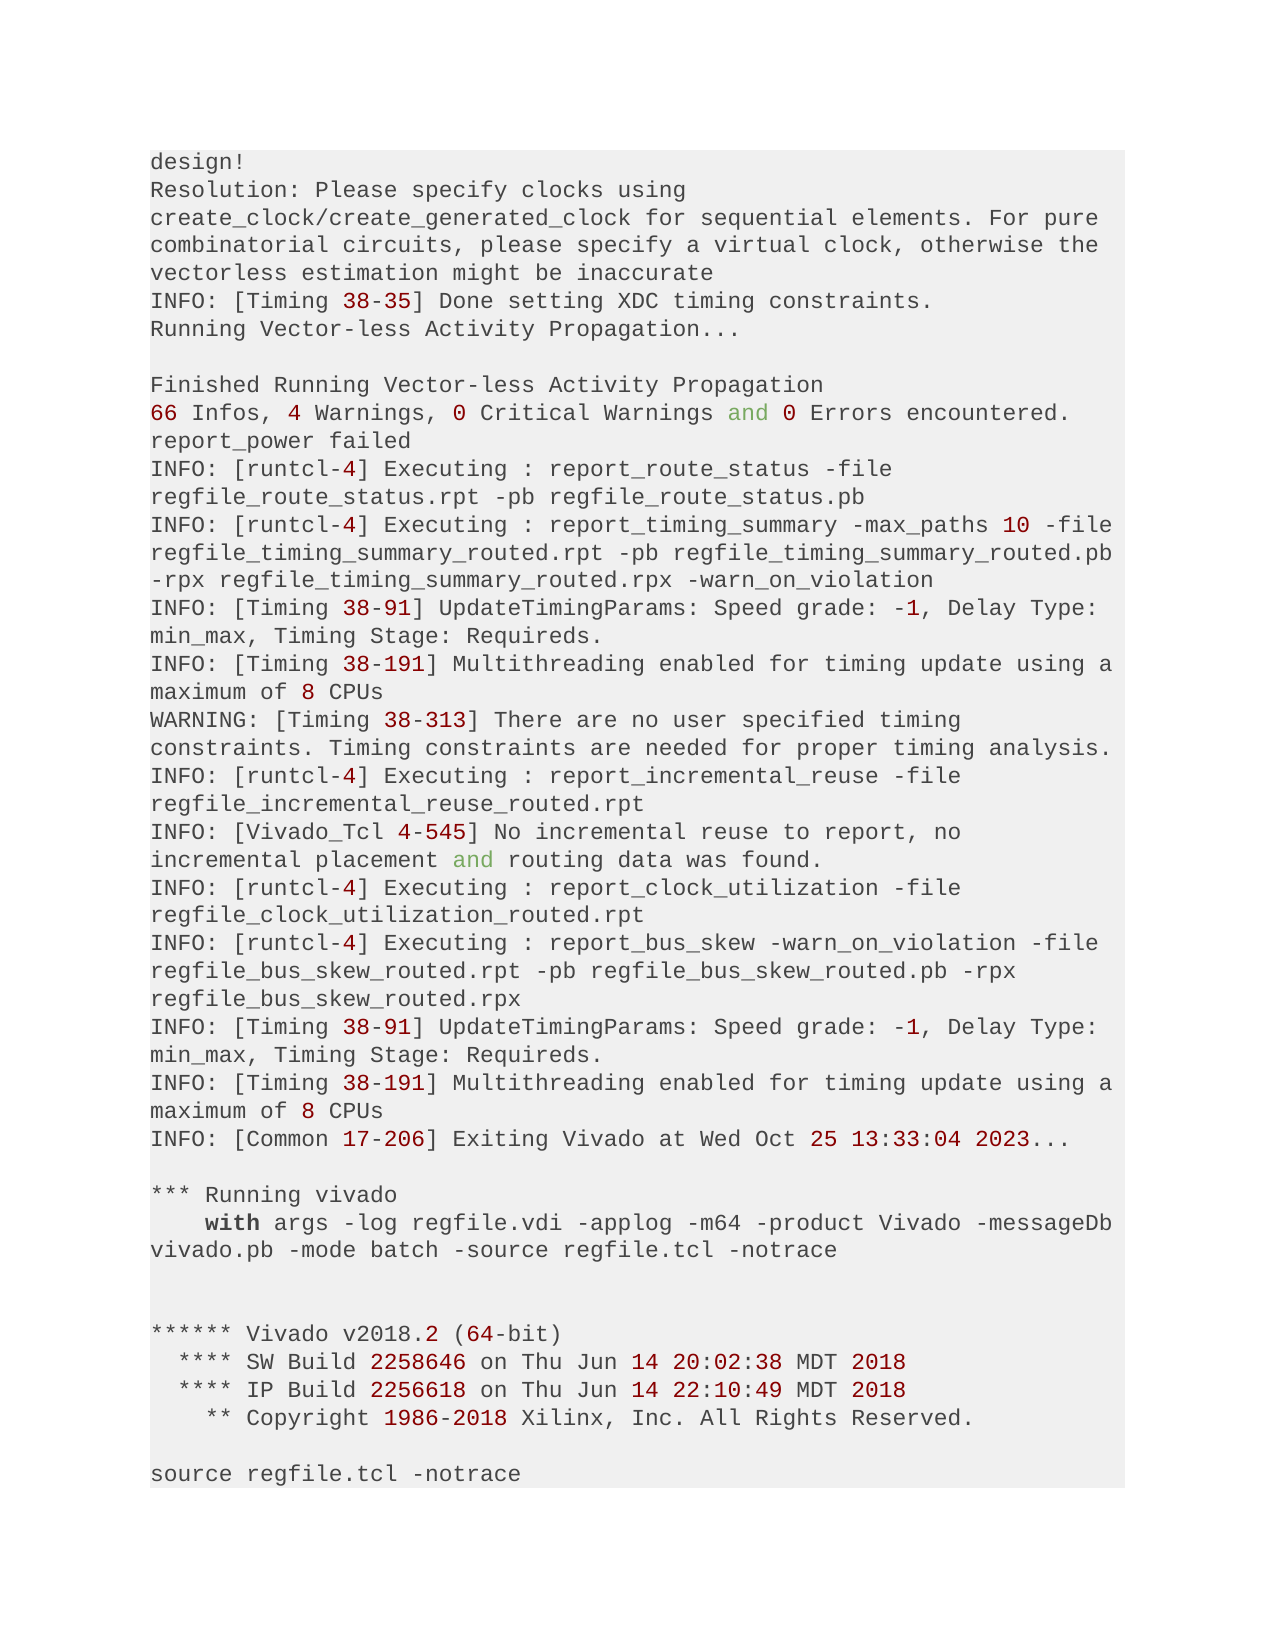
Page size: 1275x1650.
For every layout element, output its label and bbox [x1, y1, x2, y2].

text [150, 150, 1125, 1488]
